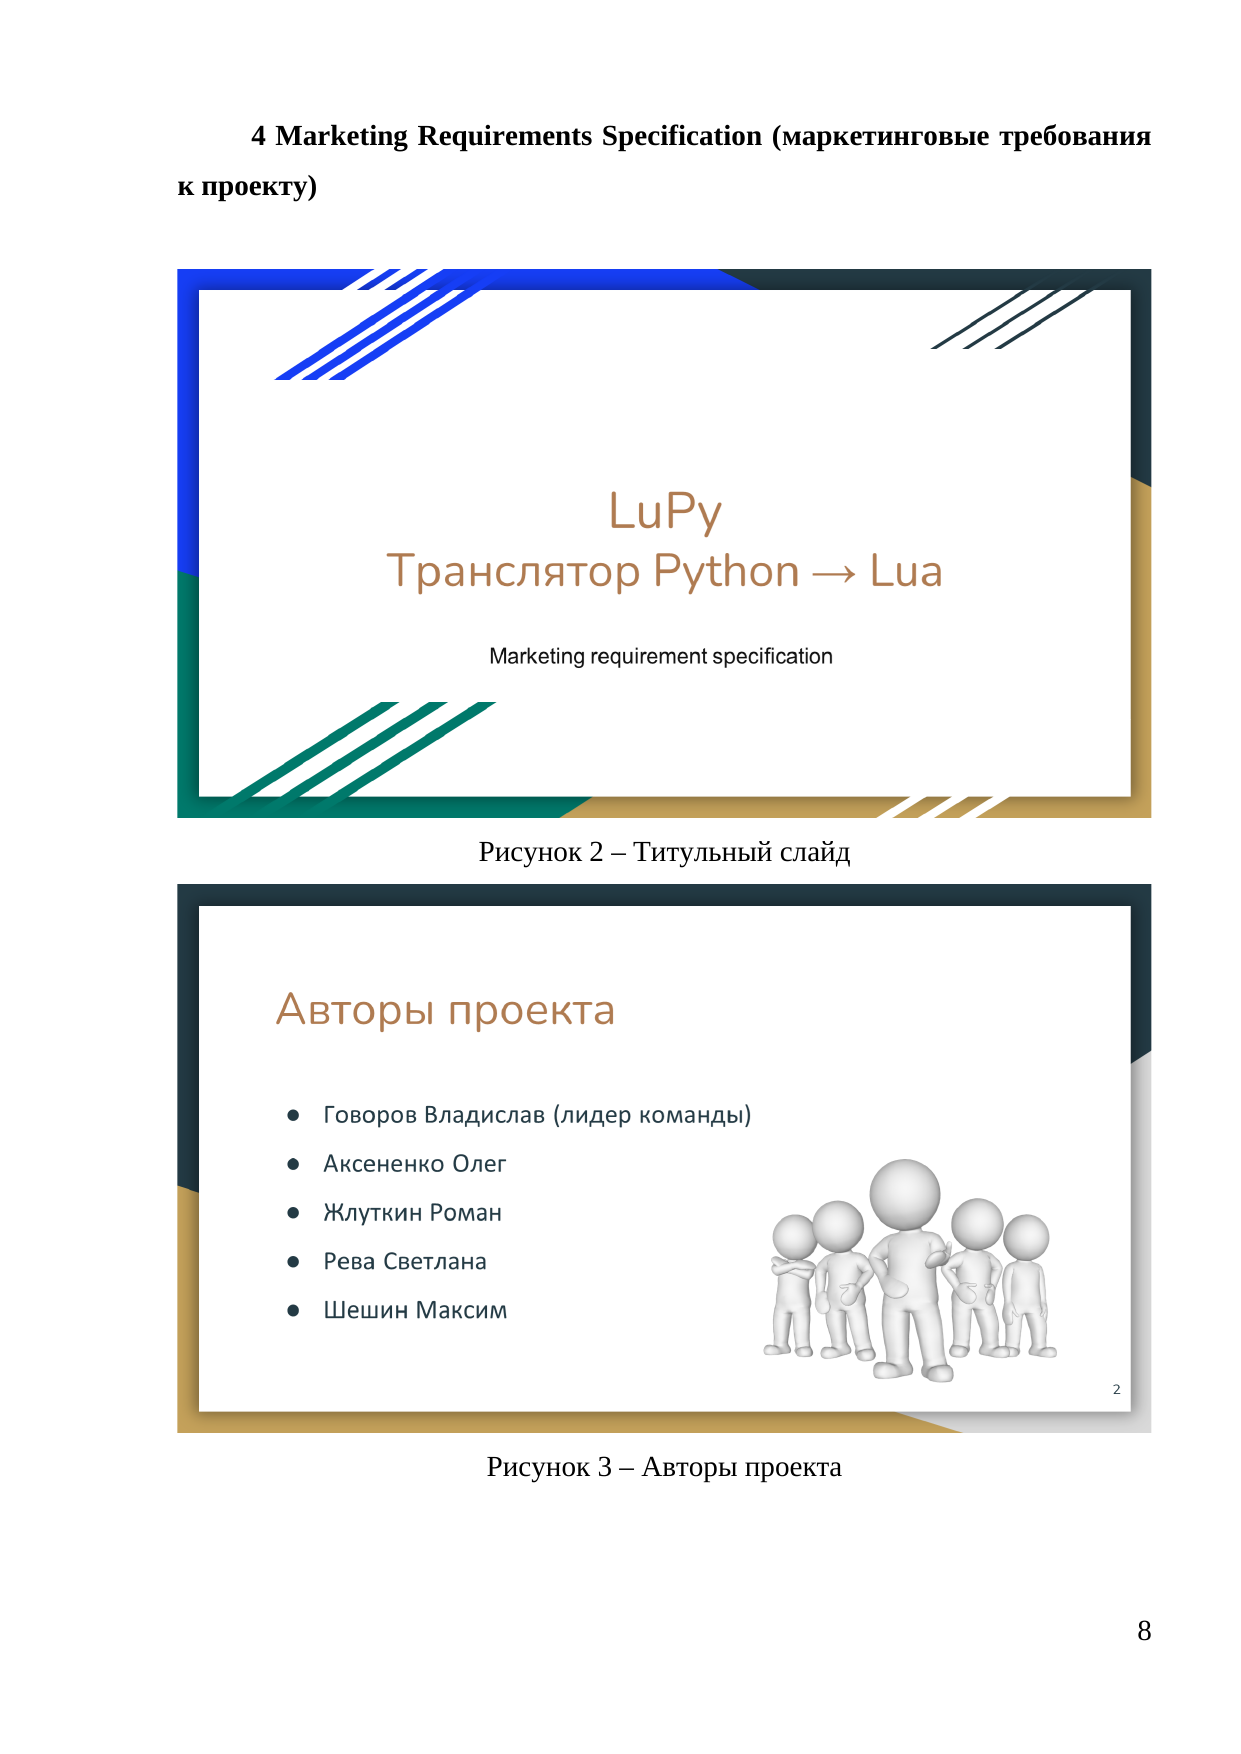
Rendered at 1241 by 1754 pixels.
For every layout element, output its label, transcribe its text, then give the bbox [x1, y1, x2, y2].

picture [177, 884, 1152, 1433]
text Рисунок 3 – Авторы проекта [177, 1449, 1152, 1483]
picture [177, 269, 1152, 818]
subtitle 4 Marketing Requirements Specification (маркетинговые требования к проекту) [177, 118, 1152, 202]
text Рисунок 2 – Титульный слайд [177, 834, 1152, 867]
